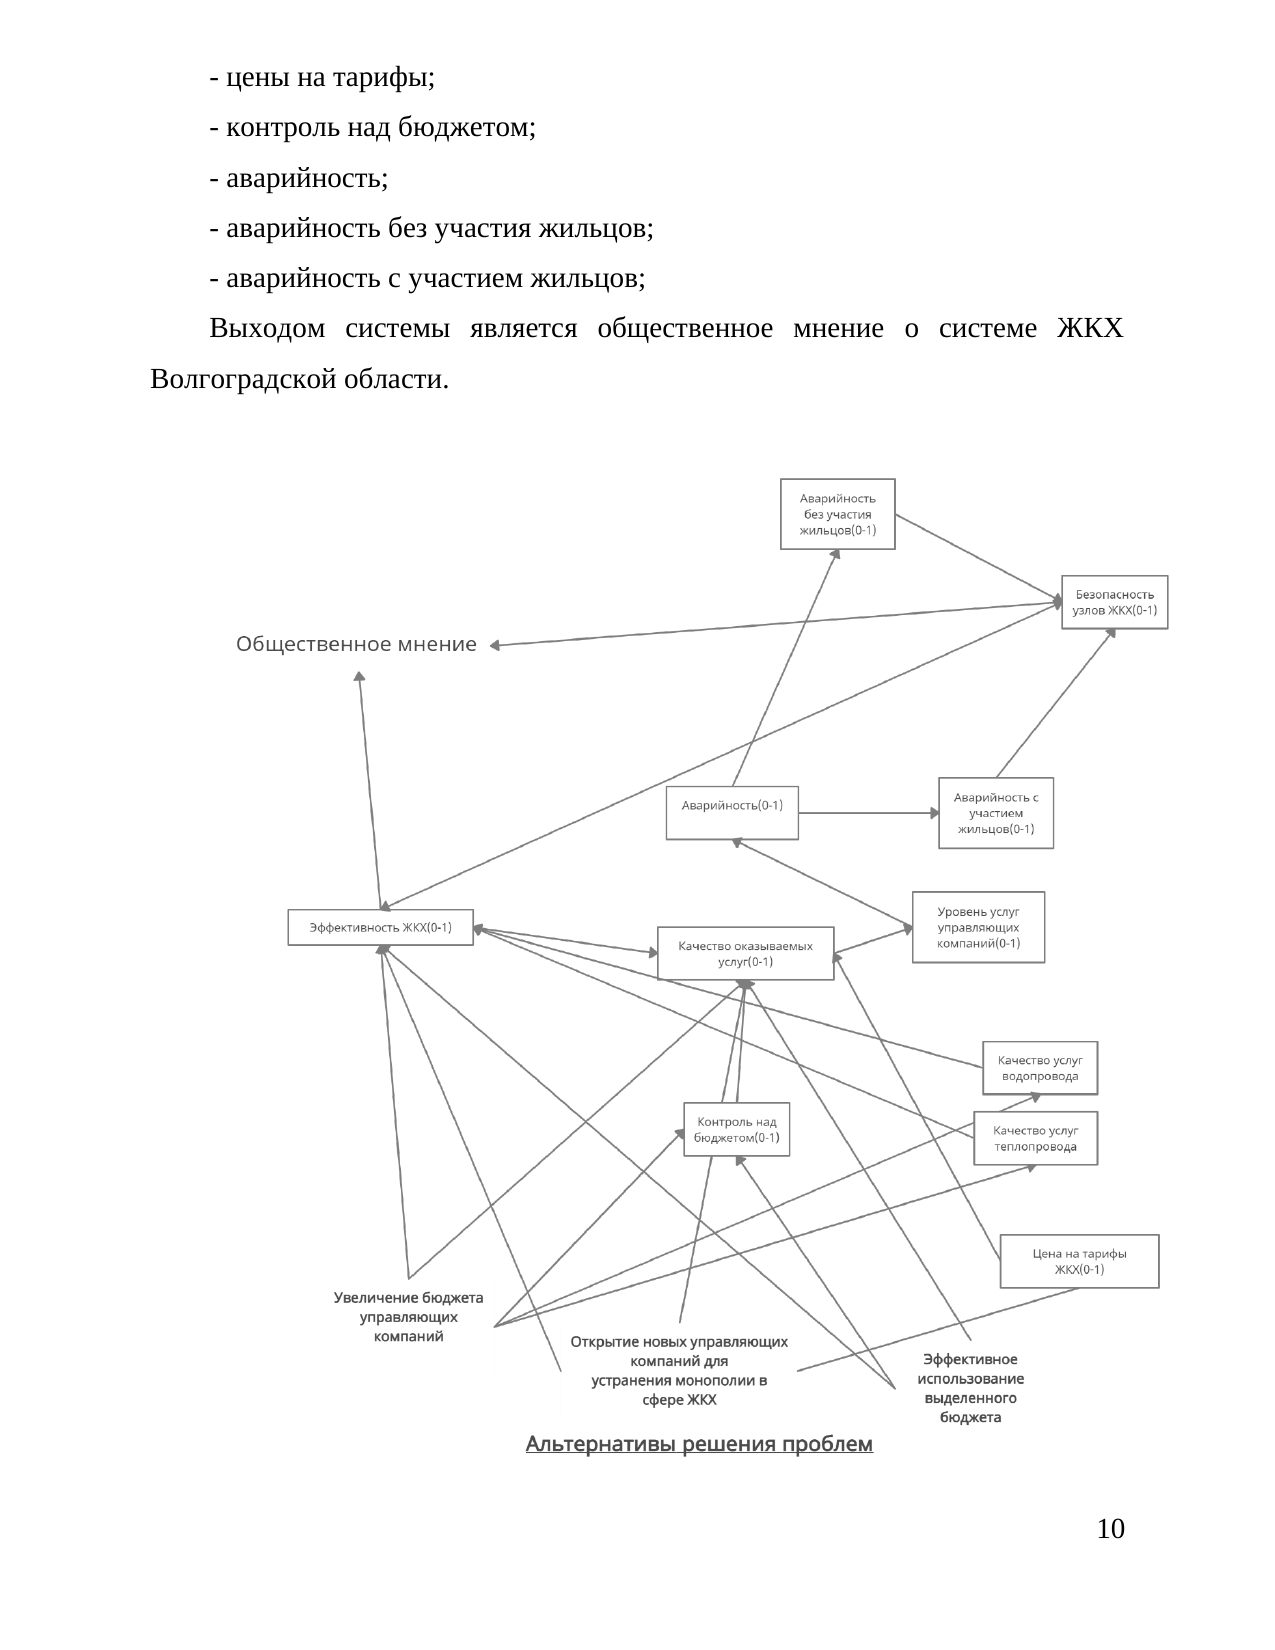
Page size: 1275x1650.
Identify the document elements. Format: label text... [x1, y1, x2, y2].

picture [209, 461, 1184, 1507]
text - контроль над бюджетом; [150, 109, 1125, 143]
text - аварийность без участия жильцов; [150, 210, 1125, 243]
text Выходом системы является общественное мнение о системе ЖКХ Волгоградской области. [150, 311, 1125, 394]
text - аварийность с участием жильцов; [150, 260, 1125, 294]
text - цены на тарифы; [150, 59, 1125, 93]
text - аварийность; [150, 160, 1125, 193]
